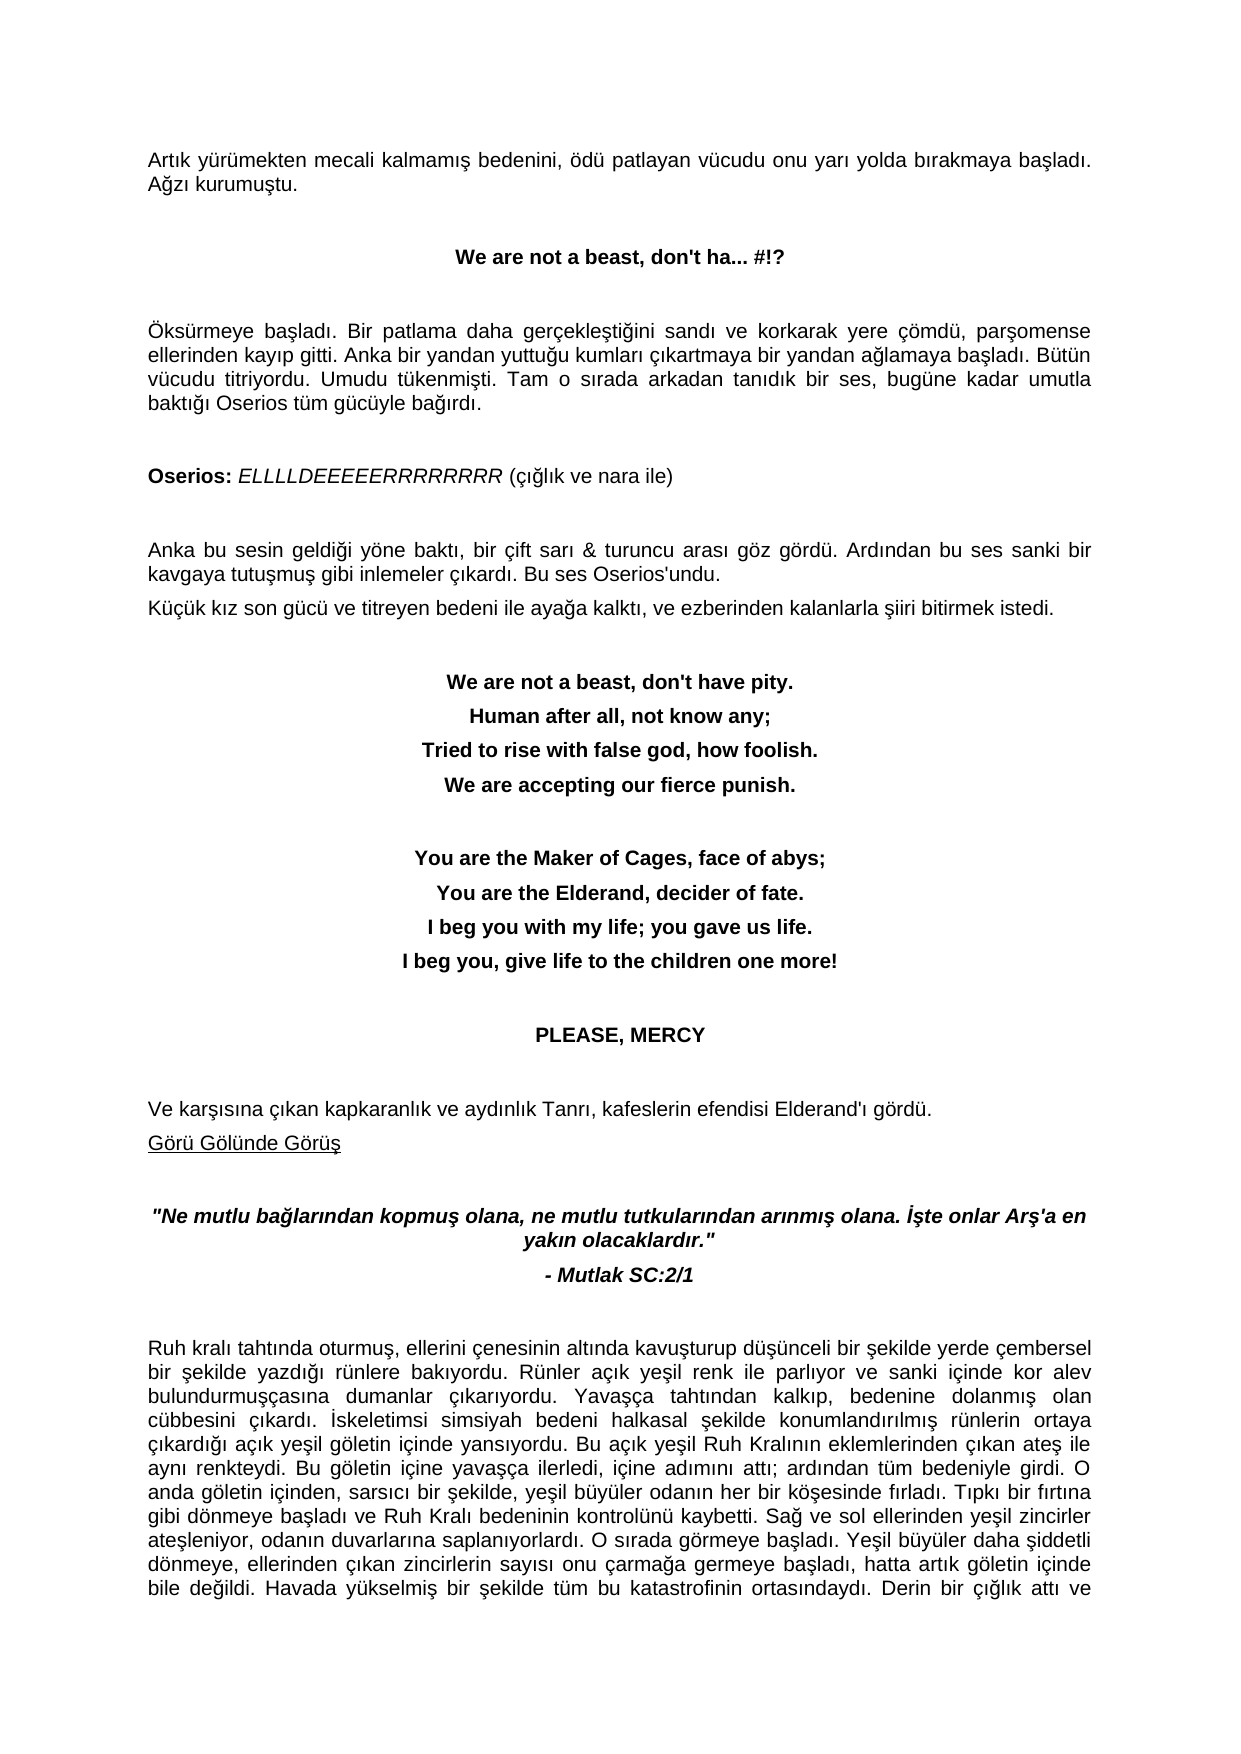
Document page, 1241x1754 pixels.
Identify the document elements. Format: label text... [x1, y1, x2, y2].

text Human after all, not know any; [148, 704, 1093, 728]
text Oserios: ELLLLDEEEEERRRRRRRR (çığlık ve nara ile) [148, 464, 1093, 488]
text PLEASE, MERCY [148, 1023, 1093, 1047]
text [148, 1336, 1093, 1600]
text I beg you with my life; you gave us life. [148, 915, 1093, 939]
text Görü Gölünde Görüş [148, 1131, 1093, 1155]
text You are the Maker of Cages, face of abys; [148, 846, 1093, 870]
text Öksürmeye başladı. Bir patlama daha gerçekleştiğini sandı ve korkarak yere çömdü, parşomense ellerinden kayıp gitti. Anka bir yandan yuttuğu kumları çıkartmaya bir yandan ağlamaya başladı. Bütün vücudu titriyordu. Umudu tükenmişti. Tam o sırada arkadan tanıdık bir ses, bugüne kadar umutla baktığı Oserios tüm gücüyle bağırdı. [148, 319, 1093, 414]
text "Ne mutlu bağlarından kopmuş olana, ne mutlu tutkularından arınmış olana. İşte onlar Arş'a en yakın olacaklardır." [148, 1204, 1093, 1252]
text - Mutlak SC:2/1 [148, 1263, 1093, 1287]
text Anka bu sesin geldiği yöne baktı, bir çift sarı & turuncu arası göz gördü. Ardından bu ses sanki bir kavgaya tutuşmuş gibi inlemeler çıkardı. Bu ses Oserios'undu. [148, 538, 1093, 586]
text You are the Elderand, decider of fate. [148, 881, 1093, 904]
text Ve karşısına çıkan kapkaranlık ve aydınlık Tanrı, kafeslerin efendisi Elderand'ı gördü. [148, 1096, 1093, 1120]
text We are not a beast, don't have pity. [148, 669, 1093, 693]
text Küçük kız son gücü ve titreyen bedeni ile ayağa kalktı, ve ezberinden kalanlarla şiiri bitirmek istedi. [148, 596, 1093, 620]
text I beg you, give life to the children one more! [148, 949, 1093, 973]
text Tried to rise with false god, how foolish. [148, 738, 1093, 762]
text We are accepting our fierce punish. [148, 773, 1093, 797]
text Artık yürümekten mecali kalmamış bedenini, ödü patlayan vücudu onu yarı yolda bırakmaya başladı. Ağzı kurumuştu. [148, 148, 1093, 196]
text We are not a beast, don't ha... #!? [148, 245, 1093, 269]
